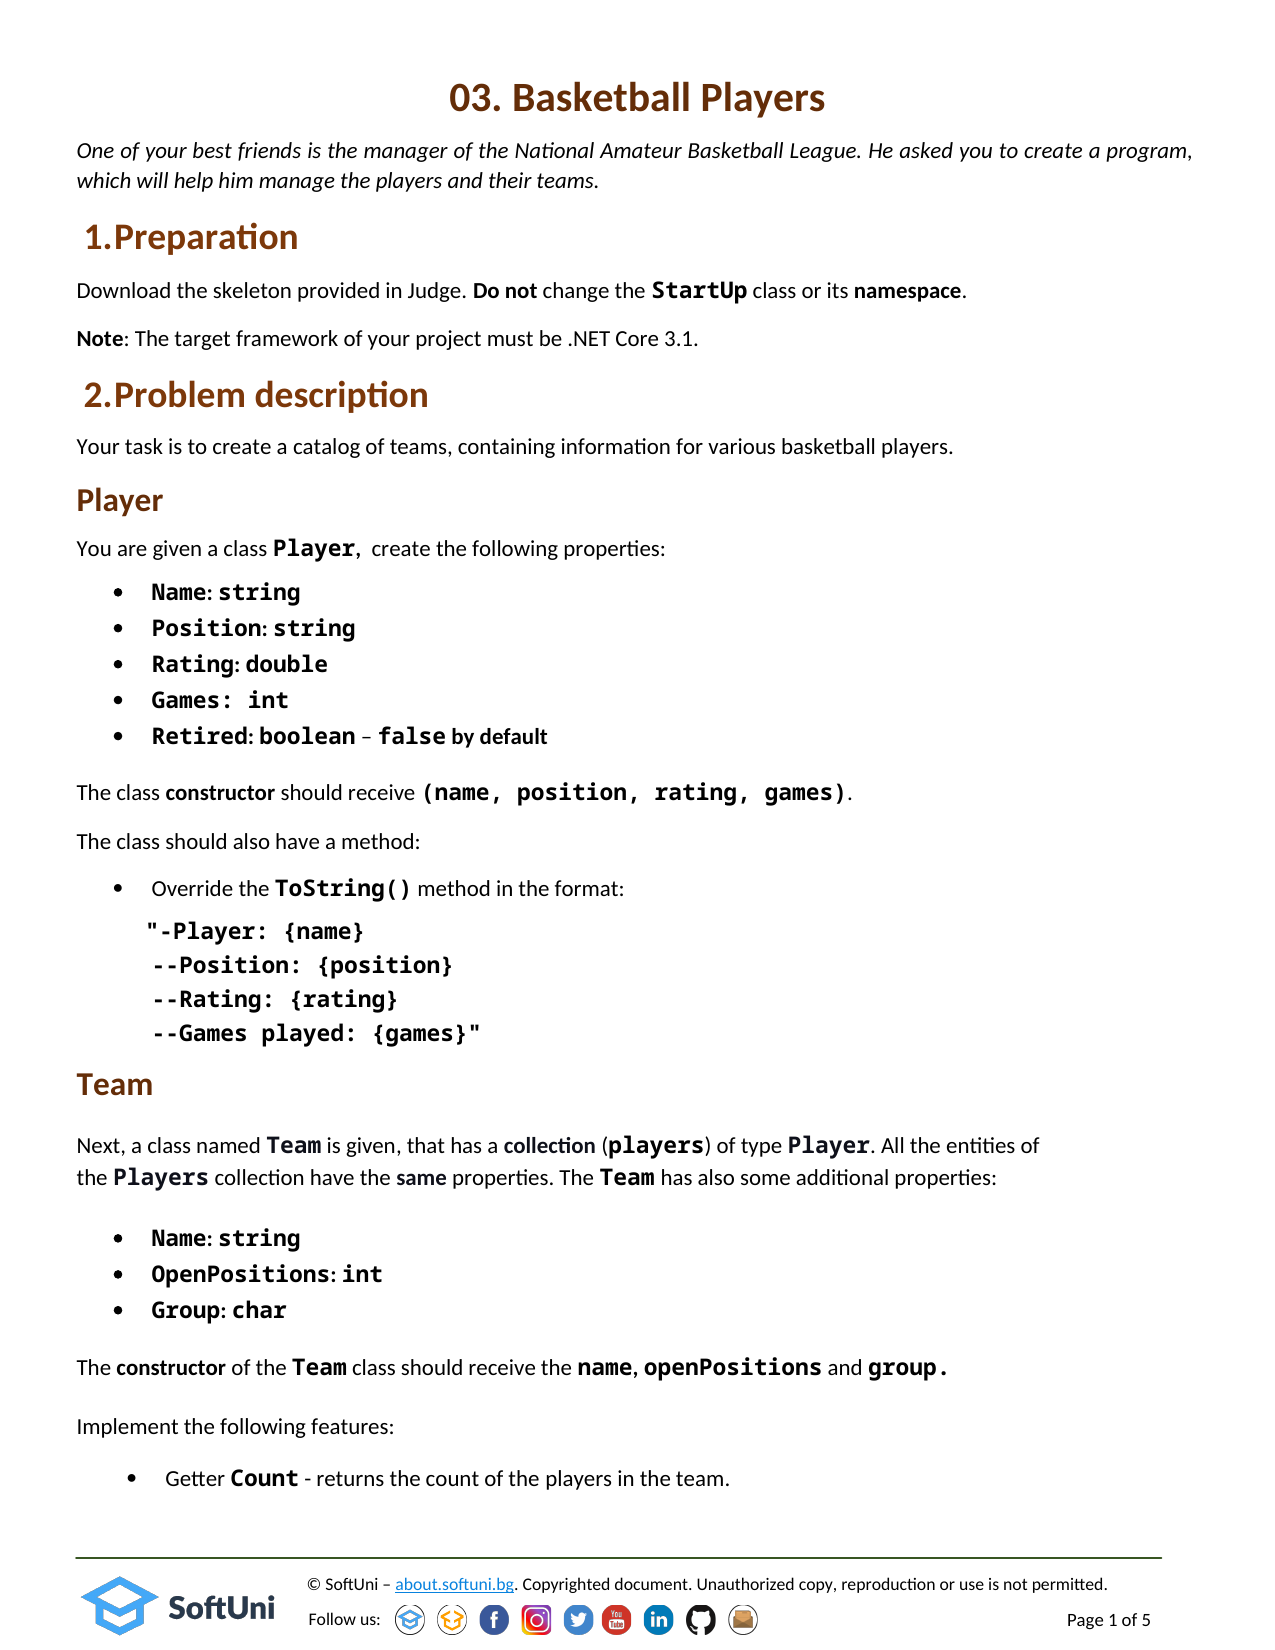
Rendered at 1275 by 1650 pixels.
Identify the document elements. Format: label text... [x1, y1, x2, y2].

picture [667, 1605, 674, 1613]
list Games: int [114, 684, 1198, 715]
list Override the ToString() method in the format: [114, 871, 1198, 903]
list Retired: boolean – false by default [114, 719, 1198, 751]
list Getter Count - returns the count of the players in the team. [128, 1462, 1198, 1493]
text Next, a class named Team is given, that has a collection (players) of type Player. All the entities of the Players collection have the same properties. The Team has also some additional properties: [76, 1129, 1198, 1192]
list Position: string [114, 612, 1198, 643]
text Download the skeleton provided in Judge. Do not change the StartUp class or its namespace. [76, 274, 1198, 305]
picture [728, 1605, 758, 1635]
picture [521, 1605, 552, 1635]
text --Rating: {rating} [76, 983, 1198, 1014]
picture [479, 1605, 509, 1635]
subtitle Preparation [83, 213, 1198, 259]
picture [657, 1617, 667, 1626]
list Group: char [114, 1294, 1198, 1325]
text Implement the following features: [76, 1412, 1198, 1440]
picture [601, 1605, 632, 1635]
picture [563, 1605, 594, 1635]
picture [686, 1605, 716, 1635]
text The class constructor should receive (name, position, rating, games). [76, 776, 1198, 808]
list OpenPositions: int [114, 1258, 1198, 1289]
text "-Player: {name} [76, 915, 1198, 946]
list Name: string [114, 576, 1198, 607]
picture [643, 1605, 650, 1613]
text One of your best friends is the manager of the National Amateur Basketball League. He asked you to create a program, which will help him manage the players and their teams. [76, 136, 1198, 194]
text You are given a class Player, create the following properties: [76, 532, 1198, 563]
text --Games played: {games}" [76, 1016, 1198, 1048]
list Rating: double [114, 648, 1198, 679]
picture [395, 1605, 425, 1635]
text Note: The target framework of your project must be .NET Core 3.1. [76, 324, 1198, 352]
subtitle Problem description [83, 371, 1198, 417]
text --Position: {position} [76, 949, 1198, 980]
picture [643, 1626, 652, 1635]
text The class should also have a method: [76, 827, 1198, 855]
picture [74, 1570, 281, 1641]
subtitle 03. Basketball Players [76, 71, 1198, 122]
subtitle Team [76, 1063, 1198, 1103]
list Name: string [114, 1222, 1198, 1253]
picture [437, 1605, 467, 1635]
text The constructor of the Team class should receive the name, openPositions and group. [76, 1351, 1198, 1382]
text Your task is to create a catalog of teams, containing information for various basketball players. [76, 432, 1198, 460]
subtitle Player [76, 479, 1198, 520]
picture [665, 1626, 674, 1635]
